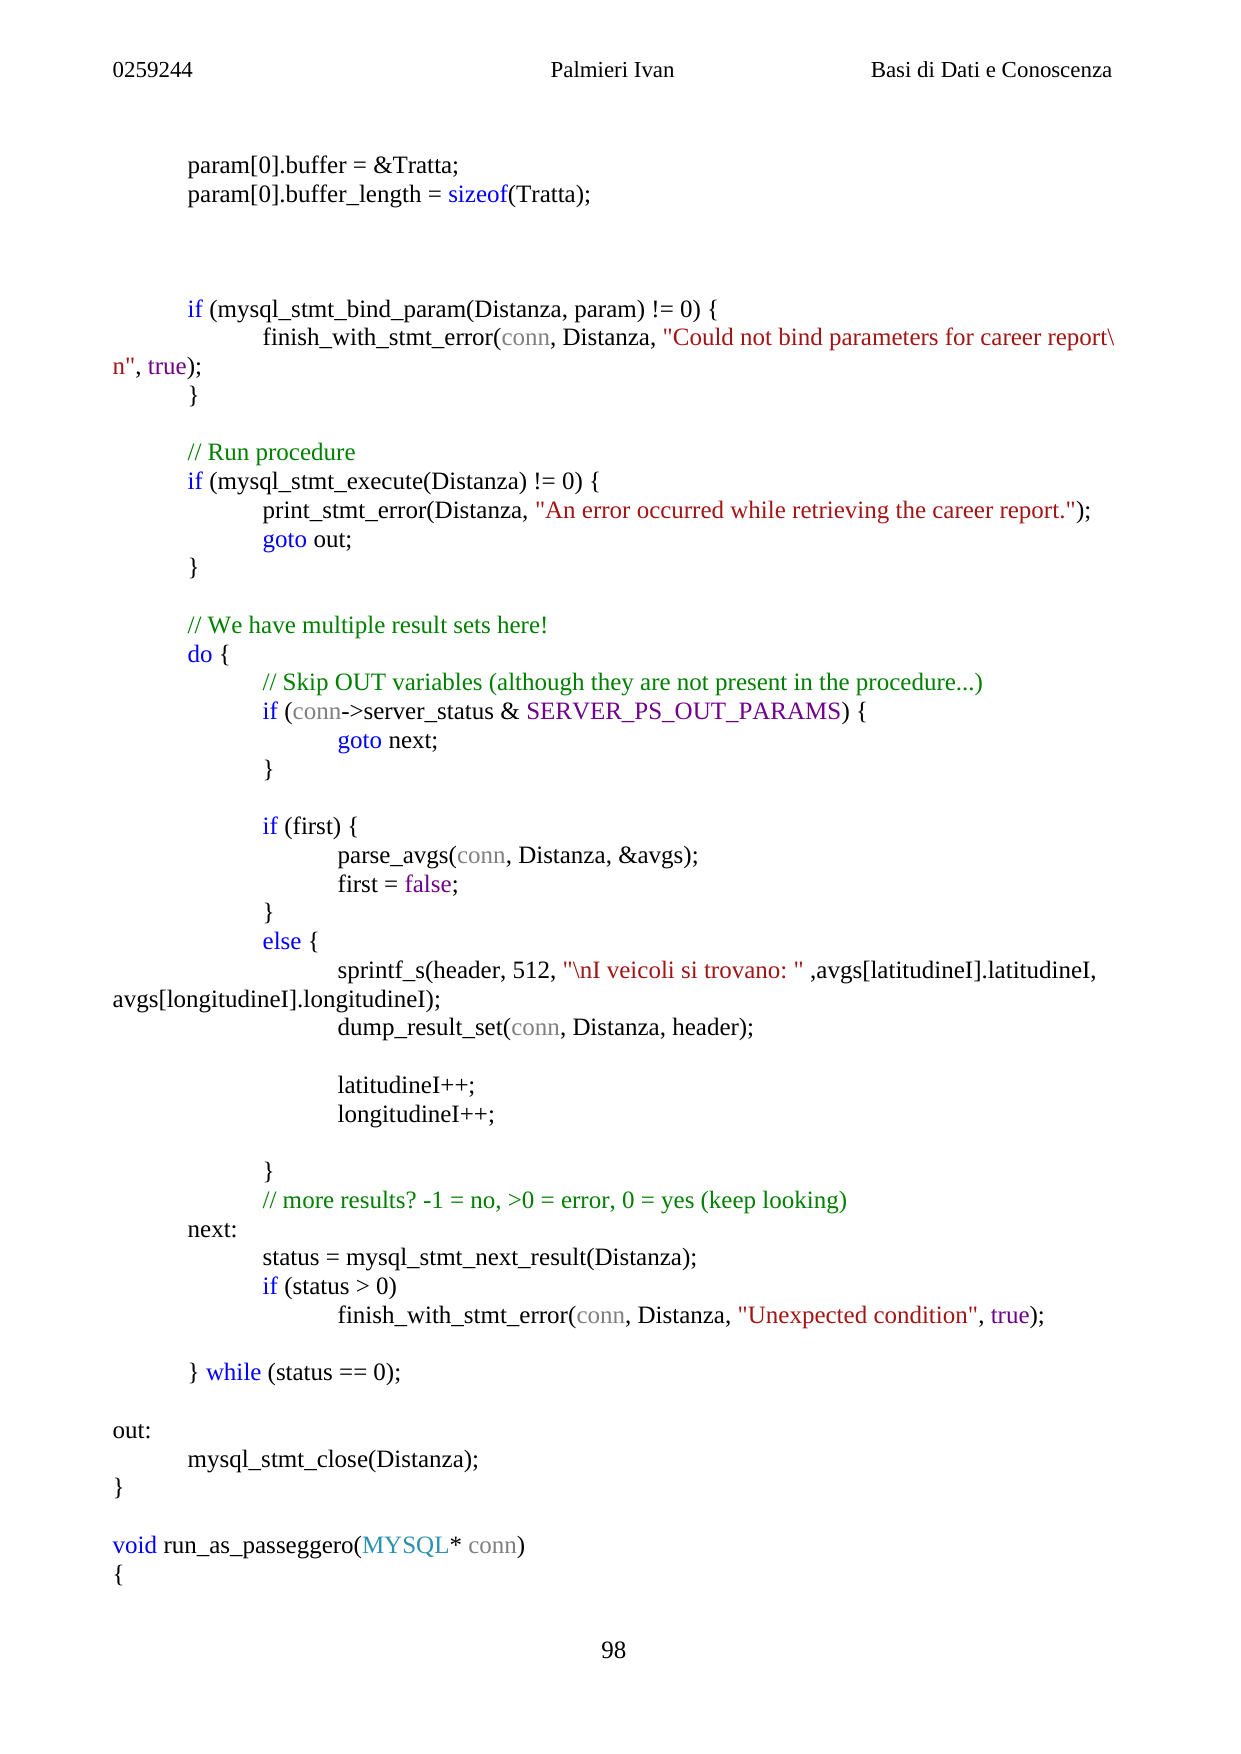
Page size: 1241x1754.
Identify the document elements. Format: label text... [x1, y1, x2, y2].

text goto next; [112, 725, 1128, 754]
text if (status > 0) [112, 1271, 1128, 1300]
text { [112, 1559, 1128, 1587]
text finish_with_stmt_error(conn, Distanza, "Unexpected condition", true); [112, 1300, 1128, 1329]
text } [112, 1156, 1128, 1185]
text if (conn->server_status & SERVER_PS_OUT_PARAMS) { [112, 696, 1128, 725]
text } [112, 1472, 1128, 1501]
text if (first) { [112, 811, 1128, 840]
text next: [112, 1214, 1128, 1242]
text parse_avgs(conn, Distanza, &avgs); [112, 840, 1128, 869]
text finish_with_stmt_error(conn, Distanza, "Could not bind parameters for career report\n", true); [112, 322, 1128, 380]
text first = false; [112, 869, 1128, 897]
text } while (status == 0); [112, 1357, 1128, 1386]
text if (mysql_stmt_execute(Distanza) != 0) { [112, 466, 1128, 495]
text dump_result_set(conn, Distanza, header); [112, 1012, 1128, 1041]
text param[0].buffer = &Tratta; [112, 150, 1128, 179]
text // We have multiple result sets here! [112, 610, 1128, 639]
text param[0].buffer_length = sizeof(Tratta); [112, 179, 1128, 207]
text else { [112, 926, 1128, 955]
text } [112, 552, 1128, 581]
text } [112, 897, 1128, 926]
text out: [112, 1415, 1128, 1444]
text // Run procedure [112, 437, 1128, 466]
text void run_as_passeggero(MYSQL* conn) [112, 1530, 1128, 1559]
text if (mysql_stmt_bind_param(Distanza, param) != 0) { [112, 294, 1128, 322]
text do { [112, 639, 1128, 667]
text } [112, 380, 1128, 409]
text // Skip OUT variables (although they are not present in the procedure...) [112, 667, 1128, 696]
text status = mysql_stmt_next_result(Distanza); [112, 1242, 1128, 1271]
text // more results? -1 = no, >0 = error, 0 = yes (keep looking) [112, 1185, 1128, 1214]
text latitudineI++; [112, 1070, 1128, 1099]
text sprintf_s(header, 512, "\nI veicoli si trovano: " ,avgs[latitudineI].latitudineI, avgs[longitudineI].longitudineI); [112, 955, 1128, 1012]
text longitudineI++; [112, 1099, 1128, 1127]
text goto out; [112, 524, 1128, 552]
text mysql_stmt_close(Distanza); [112, 1444, 1128, 1472]
text } [112, 754, 1128, 782]
text print_stmt_error(Distanza, "An error occurred while retrieving the career report."); [112, 495, 1128, 524]
